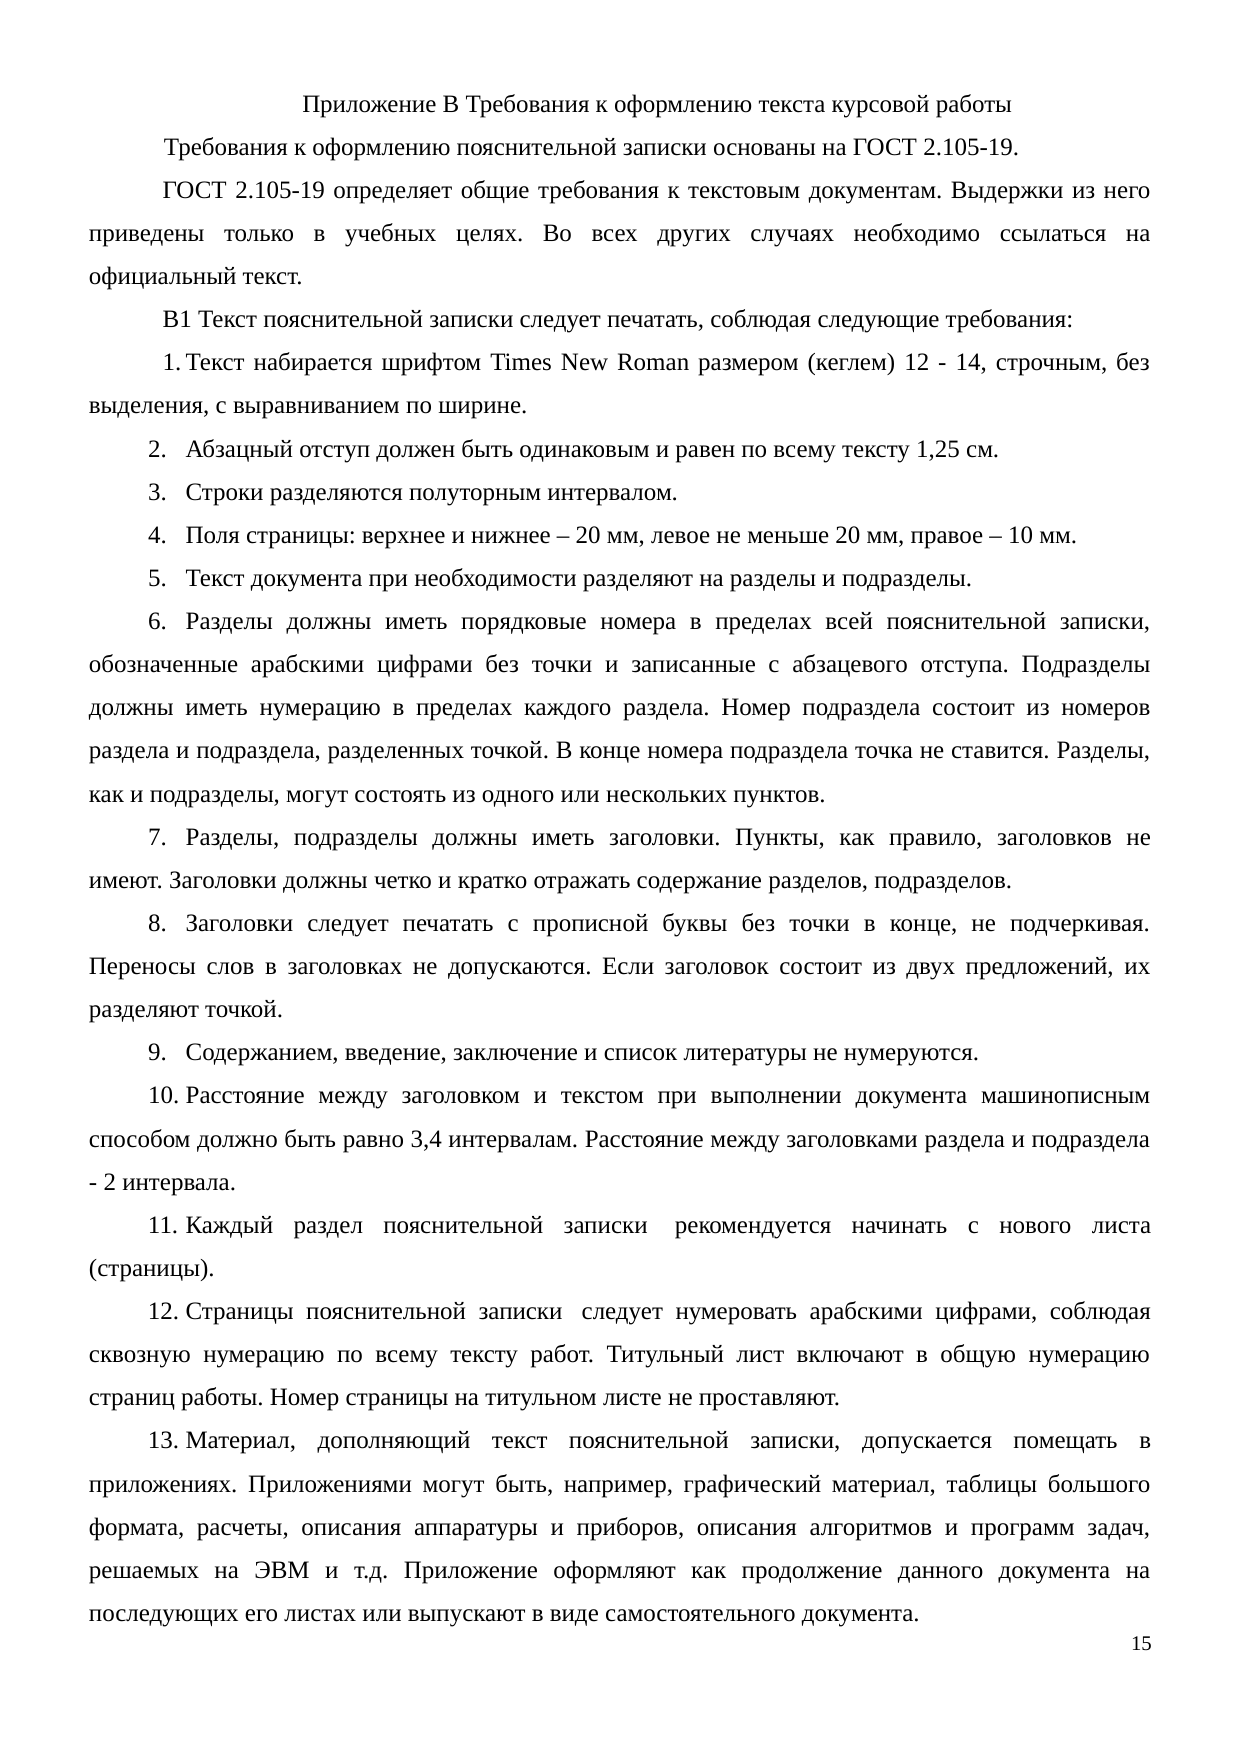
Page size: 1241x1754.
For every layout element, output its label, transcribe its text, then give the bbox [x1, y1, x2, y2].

list Поля страницы: верхнее и нижнее – 20 мм, левое не меньше 20 мм, правое – 10 мм. [148, 520, 1152, 549]
text ГОСТ 2.105-19 определяет общие требования к текстовым документам. Выдержки из него приведены только в учебных целях. Во всех других случаях необходимо ссылаться на официальный текст. [89, 175, 1152, 290]
list Страницы пояснительной записки следует нумеровать арабскими цифрами, соблюдая сквозную нумерацию по всему тексту работ. Титульный лист включают в общую нумерацию страниц работы. Номер страницы на титульном листе не проставляют. [89, 1296, 1152, 1411]
list Разделы, подразделы должны иметь заголовки. Пункты, как правило, заголовков не имеют. Заголовки должны четко и кратко отражать содержание разделов, подразделов. [89, 822, 1152, 894]
list Материал, дополняющий текст пояснительной записки, допускается помещать в приложениях. Приложениями могут быть, например, графический материал, таблицы большого формата, расчеты, описания аппаратуры и приборов, описания алгоритмов и программ задач, решаемых на ЭВМ и т.д. Приложение оформляют как продолжение данного документа на последующих его листах или выпускают в виде самостоятельного документа. [89, 1426, 1152, 1627]
list Строки разделяются полуторным интервалом. [148, 477, 1152, 506]
list Абзацный отступ должен быть одинаковым и равен по всему тексту 1,25 см. [148, 434, 1152, 462]
text В1 Текст пояснительной записки следует печатать, соблюдая следующие требования: [89, 304, 1152, 333]
list Текст документа при необходимости разделяют на разделы и подразделы. [148, 563, 1152, 592]
text Приложение В Требования к оформлению текста курсовой работы [89, 89, 1152, 117]
list Содержанием, введение, заключение и список литературы не нумеруются. [148, 1037, 1152, 1066]
list Заголовки следует печатать с прописной буквы без точки в конце, не подчеркивая. Переносы слов в заголовках не допускаются. Если заголовок состоит из двух предложений, их разделяют точкой. [89, 908, 1152, 1023]
list Каждый раздел пояснительной записки рекомендуется начинать с нового листа (страницы). [89, 1210, 1152, 1282]
list Расстояние между заголовком и текстом при выполнении документа машинописным способом должно быть равно 3,4 интервалам. Расстояние между заголовками раздела и подраздела - 2 интервала. [89, 1081, 1152, 1196]
text Требования к оформлению пояснительной записки основаны на ГОСТ 2.105-19. [89, 132, 1152, 161]
list Разделы должны иметь порядковые номера в пределах всей пояснительной записки, обозначенные арабскими цифрами без точки и записанные с абзацевого отступа. Подразделы должны иметь нумерацию в пределах каждого раздела. Номер подраздела состоит из номеров раздела и подраздела, разделенных точкой. В конце номера подраздела точка не ставится. Разделы, как и подразделы, могут состоять из одного или нескольких пунктов. [89, 606, 1152, 807]
list Текст набирается шрифтом Times New Roman размером (кеглем) 12 - 14, строчным, без выделения, с выравниванием по ширине. [89, 347, 1152, 419]
